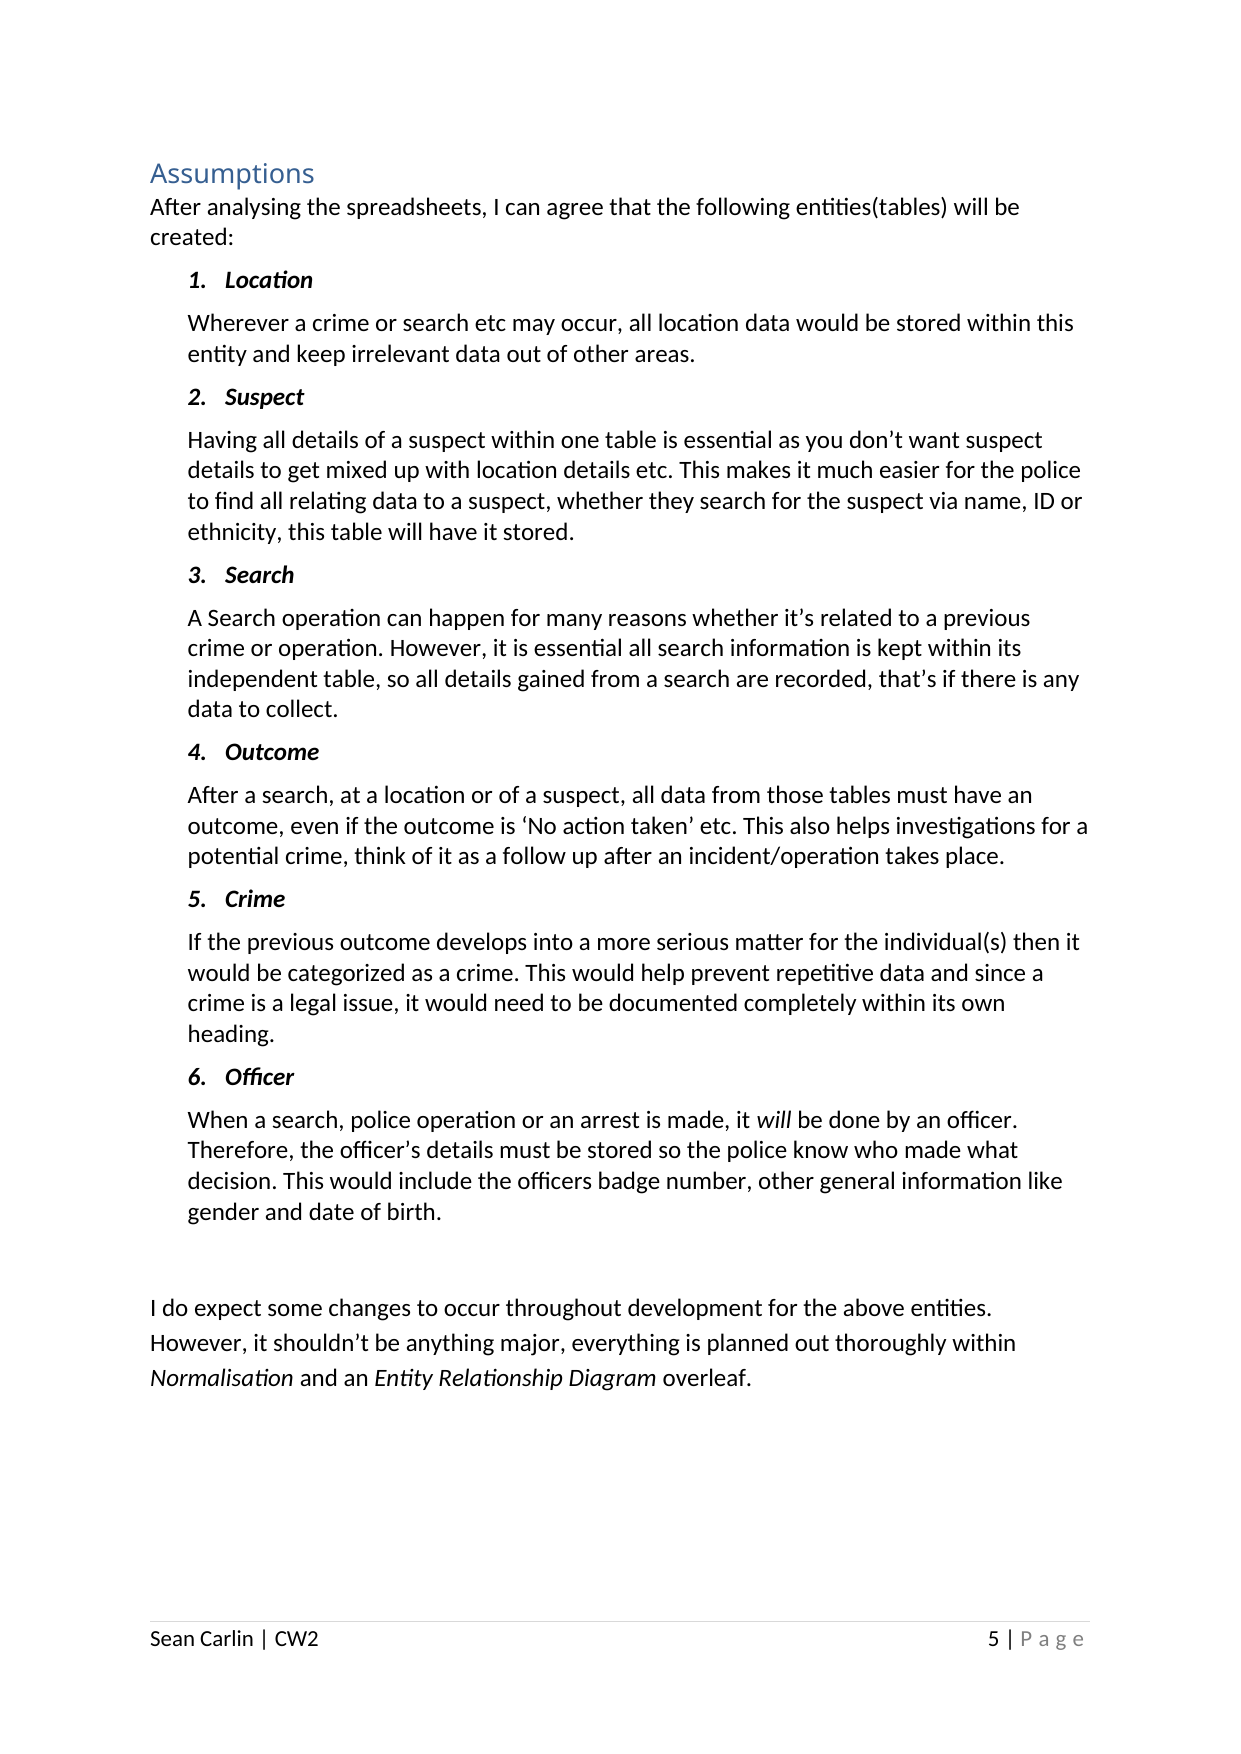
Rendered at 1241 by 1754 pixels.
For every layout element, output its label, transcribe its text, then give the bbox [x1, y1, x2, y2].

text If the previous outcome develops into a more serious matter for the individual(s) then it would be categorized as a crime. This would help prevent repetitive data and since a crime is a legal issue, it would need to be documented completely within its own heading. [187, 926, 1090, 1048]
list Search [187, 559, 1090, 589]
subtitle Assumptions [150, 154, 1090, 191]
list Crime [187, 883, 1090, 914]
list Location [187, 264, 1090, 295]
text I do expect some changes to occur throughout development for the above entities. However, it shouldn’t be anything major, everything is planned out thoroughly within Normalisation and an Entity Relationship Diagram overleaf. [150, 1292, 1090, 1392]
text Wherever a crime or search etc may occur, all location data would be stored within this entity and keep irrelevant data out of other areas. [187, 308, 1090, 369]
text When a search, police operation or an arrest is made, it will be done by an officer. Therefore, the officer’s details must be stored so the police know who made what decision. This would include the officers badge number, other general information like gender and date of birth. [187, 1104, 1090, 1226]
list Suspect [187, 381, 1090, 412]
text A Search operation can happen for many reasons whether it’s related to a previous crime or operation. However, it is essential all search information is kept within its independent table, so all details gained from a search are recorded, that’s if there is any data to collect. [187, 602, 1090, 724]
text Having all details of a suspect within one table is essential as you don’t want suspect details to get mixed up with location details etc. This makes it much easier for the police to find all relating data to a suspect, whether they search for the suspect via name, ID or ethnicity, this table will have it stored. [187, 424, 1090, 546]
list Officer [187, 1061, 1090, 1092]
text After a search, at a location or of a suspect, all data from those tables must have an outcome, even if the outcome is ‘No action taken’ etc. This also helps investigations for a potential crime, think of it as a follow up after an incident/operation takes place. [187, 779, 1090, 871]
list Outcome [187, 736, 1090, 767]
text After analysing the spreadsheets, I can agree that the following entities(tables) will be created: [150, 191, 1090, 252]
